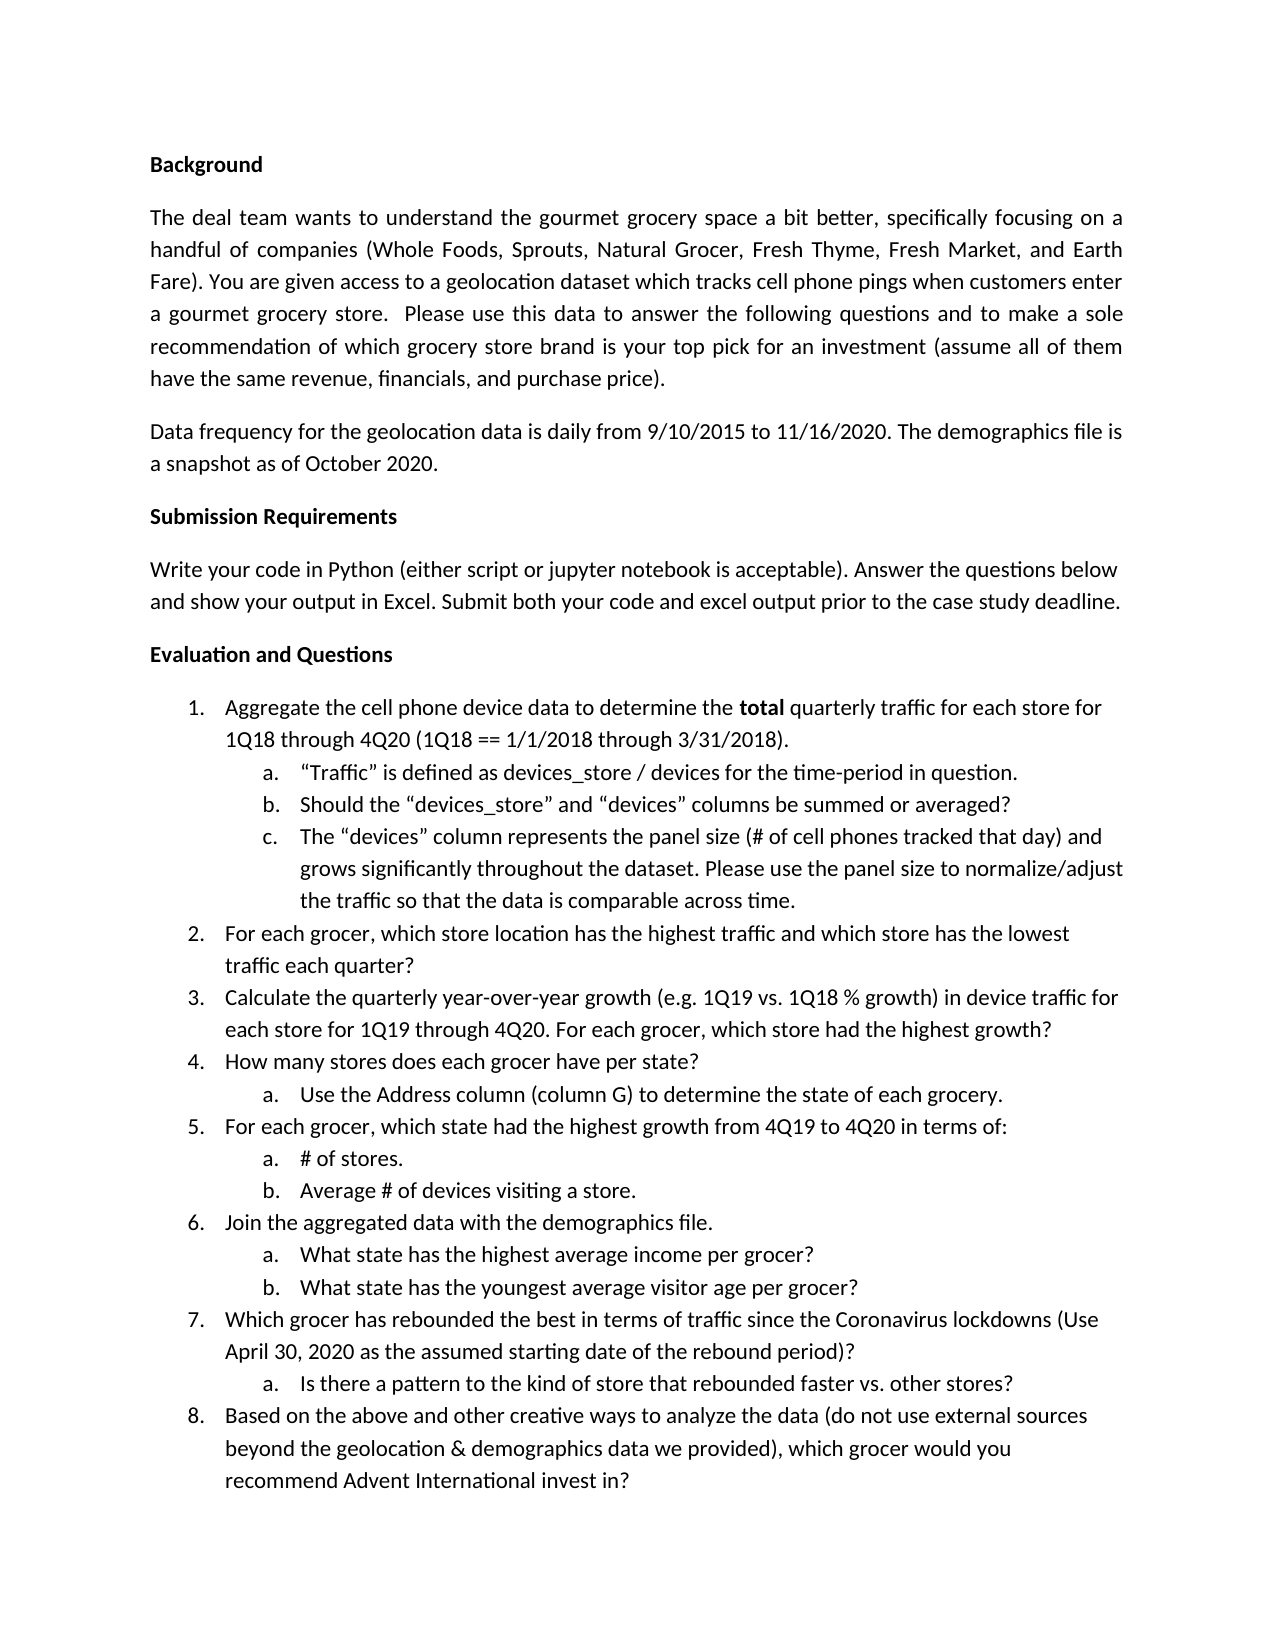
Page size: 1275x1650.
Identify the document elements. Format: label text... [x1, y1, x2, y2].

list For each grocer, which store location has the highest traffic and which store has the lowest traffic each quarter? [187, 919, 1125, 979]
text Submission Requirements [150, 502, 1125, 530]
list What state has the highest average income per grocer? [262, 1241, 1125, 1269]
text Write your code in Python (either script or jupyter notebook is acceptable). Answer the questions below and show your output in Excel. Submit both your code and excel output prior to the case study deadline. [150, 555, 1125, 615]
list What state has the youngest average visitor age per grocer? [262, 1273, 1125, 1301]
list Is there a pattern to the kind of store that rebounded faster vs. other stores? [262, 1369, 1125, 1397]
list Use the Address column (column G) to determine the state of each grocery. [262, 1080, 1125, 1108]
list Which grocer has rebounded the best in terms of traffic since the Coronavirus lockdowns (Use April 30, 2020 as the assumed starting date of the rebound period)? [187, 1305, 1125, 1365]
list Should the “devices_store” and “devices” columns be summed or averaged? [262, 790, 1125, 818]
list Aggregate the cell phone device data to determine the total quarterly traffic for each store for 1Q18 through 4Q20 (1Q18 == 1/1/2018 through 3/31/2018). [187, 693, 1125, 754]
text Data frequency for the geolocation data is daily from 9/10/2015 to 11/16/2020. The demographics file is a snapshot as of October 2020. [150, 417, 1125, 477]
list How many stores does each grocer have per state? [187, 1047, 1125, 1076]
list For each grocer, which state had the highest growth from 4Q19 to 4Q20 in terms of: [187, 1112, 1125, 1140]
list # of stores. [262, 1144, 1125, 1172]
list Join the aggregated data with the demographics file. [187, 1208, 1125, 1236]
list Calculate the quarterly year-over-year growth (e.g. 1Q19 vs. 1Q18 % growth) in device traffic for each store for 1Q19 through 4Q20. For each grocer, which store had the highest growth? [187, 983, 1125, 1043]
text Evaluation and Questions [150, 640, 1125, 668]
list Average # of devices visiting a store. [262, 1176, 1125, 1204]
text The deal team wants to understand the gourmet grocery space a bit better, specifically focusing on a handful of companies (Whole Foods, Sprouts, Natural Grocer, Fresh Thyme, Fresh Market, and Earth Fare). You are given access to a geolocation dataset which tracks cell phone pings when customers enter a gourmet grocery store. Please use this data to answer the following questions and to make a sole recommendation of which grocery store brand is your top pick for an investment (assume all of them have the same revenue, financials, and purchase price). [150, 203, 1125, 392]
list Based on the above and other creative ways to analyze the data (do not use external sources beyond the geolocation & demographics data we provided), which grocer would you recommend Advent International invest in? [187, 1402, 1125, 1494]
list “Traffic” is defined as devices_store / devices for the time-period in question. [262, 758, 1125, 786]
text Background [150, 150, 1125, 178]
list The “devices” column represents the panel size (# of cell phones tracked that day) and grows significantly throughout the dataset. Please use the panel size to normalize/adjust the traffic so that the data is comparable across time. [262, 822, 1125, 914]
